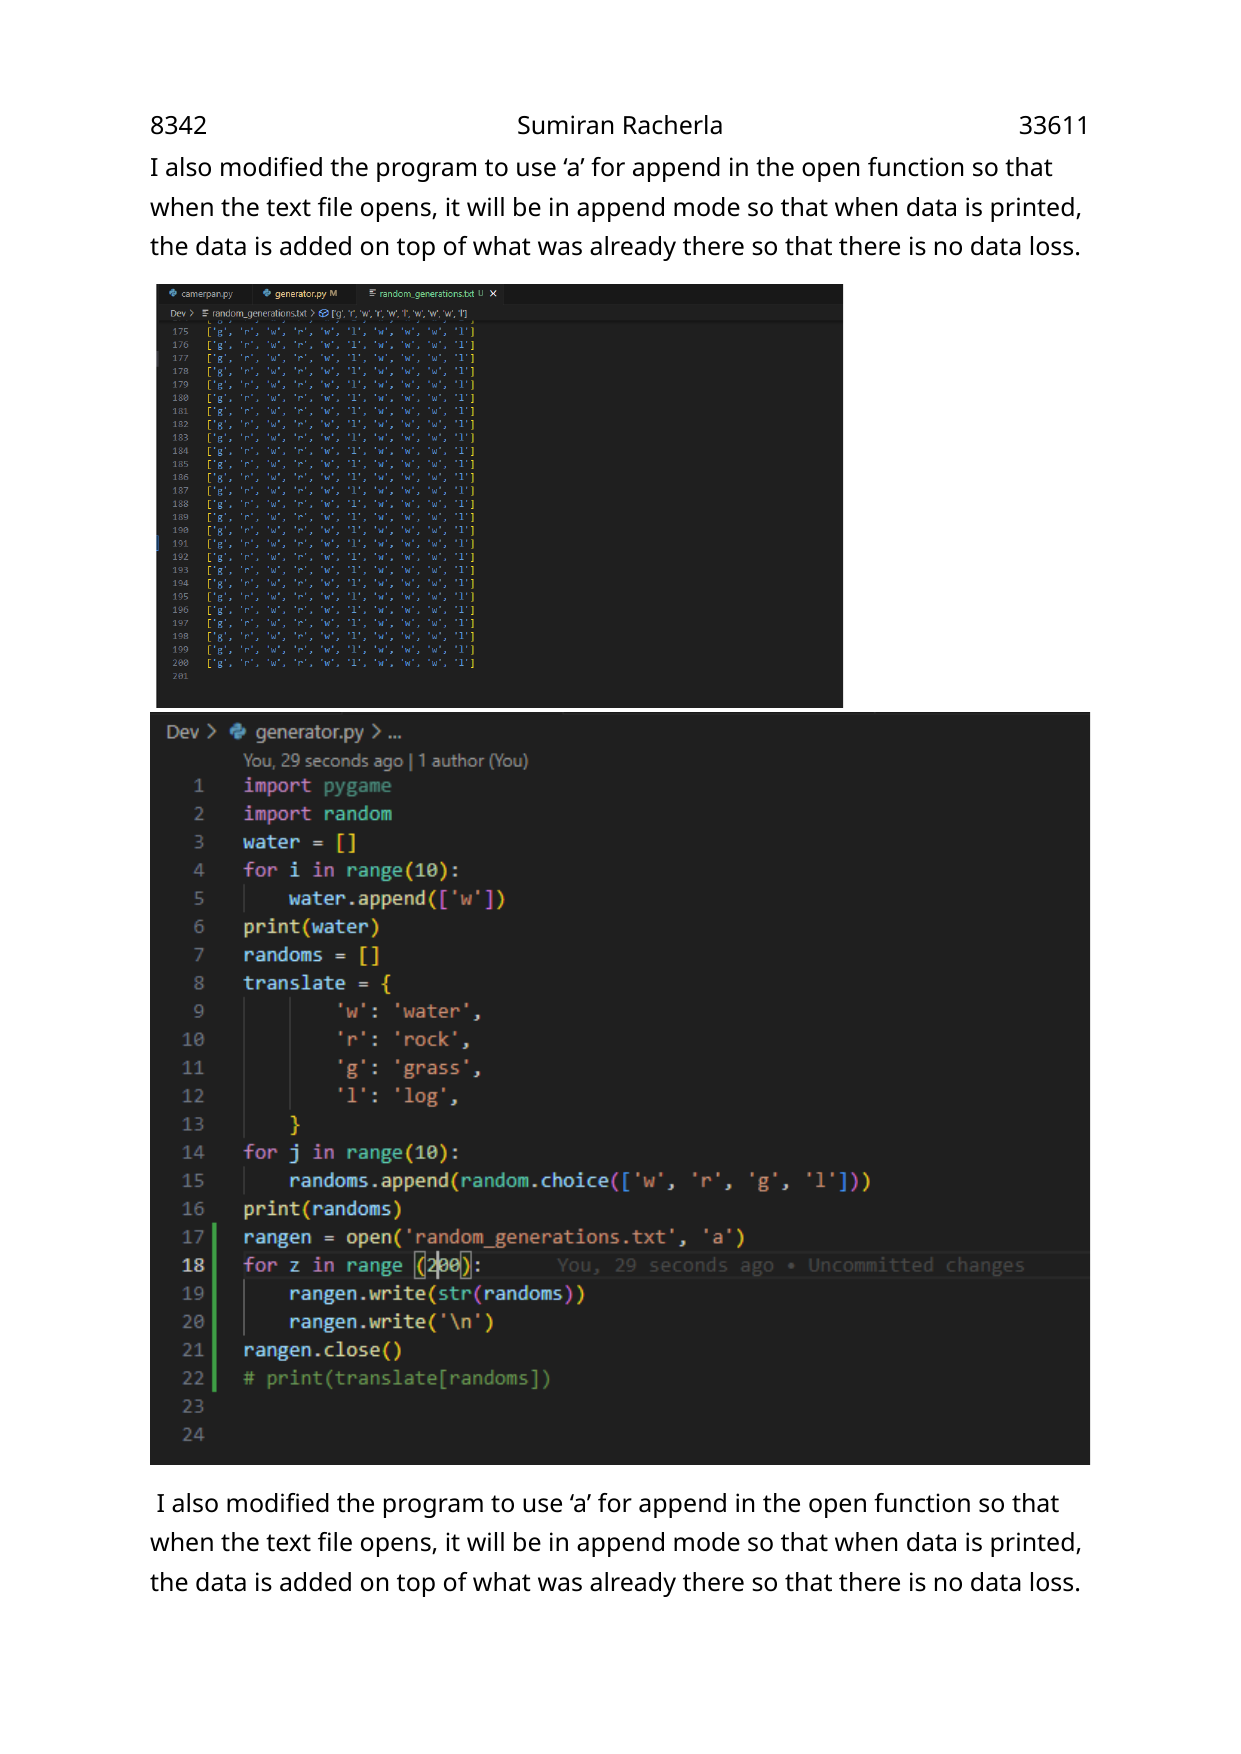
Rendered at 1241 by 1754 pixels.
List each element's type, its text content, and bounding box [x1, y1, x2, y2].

picture [150, 712, 1091, 1465]
picture [156, 284, 844, 708]
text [150, 150, 1090, 262]
